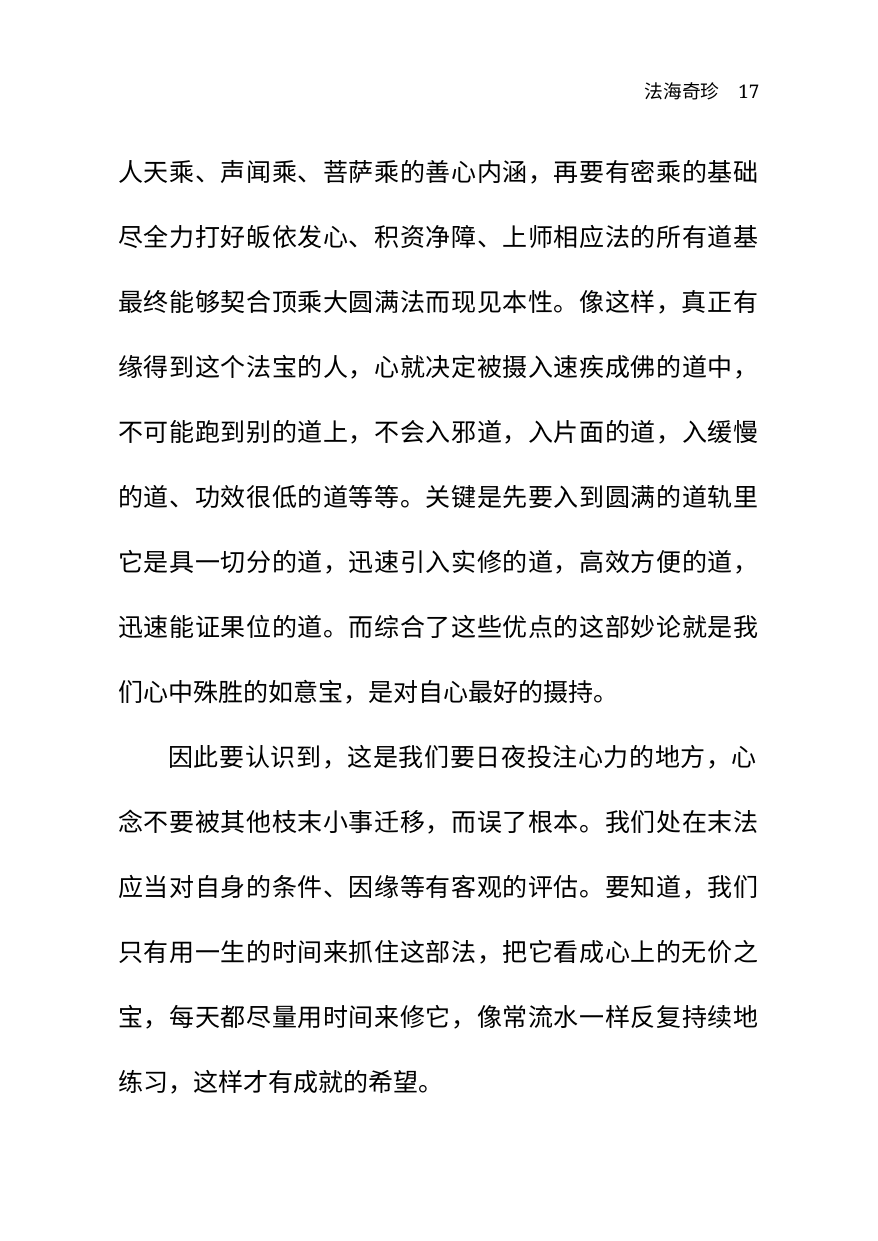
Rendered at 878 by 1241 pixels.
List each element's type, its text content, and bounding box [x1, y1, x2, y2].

text 因此要认识到，这是我们要日夜投注心力的地方，心念不要被其他枝末小事迁移，而误了根本。我们处在末法，应当对自身的条件、因缘等有客观的评估。要知道，我们只有用一生的时间来抓住这部法，把它看成心上的无价之宝，每天都尽量用时间来修它，像常流水一样反复持续地练习，这样才有成就的希望。 [118, 723, 759, 1113]
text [118, 138, 759, 723]
